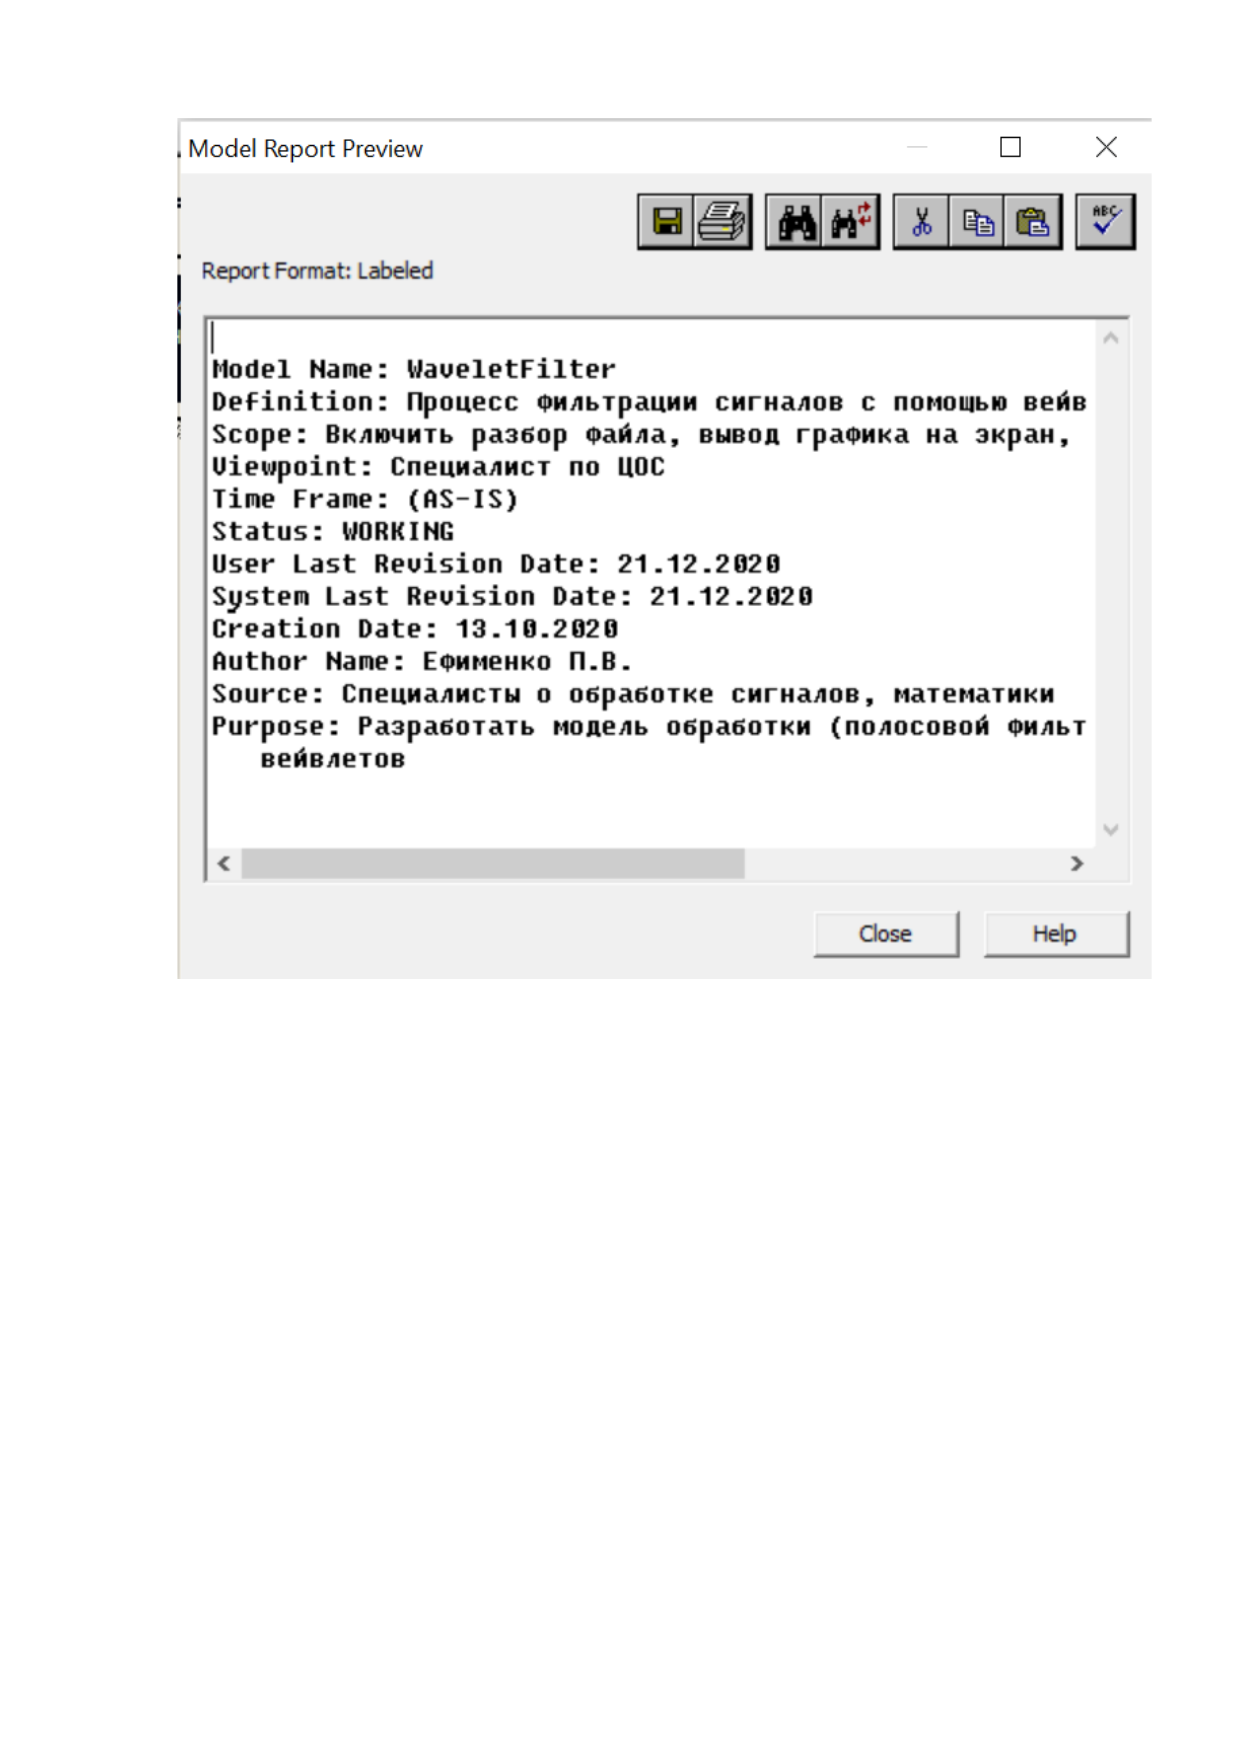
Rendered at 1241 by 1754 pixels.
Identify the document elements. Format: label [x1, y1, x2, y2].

picture [177, 118, 1152, 979]
